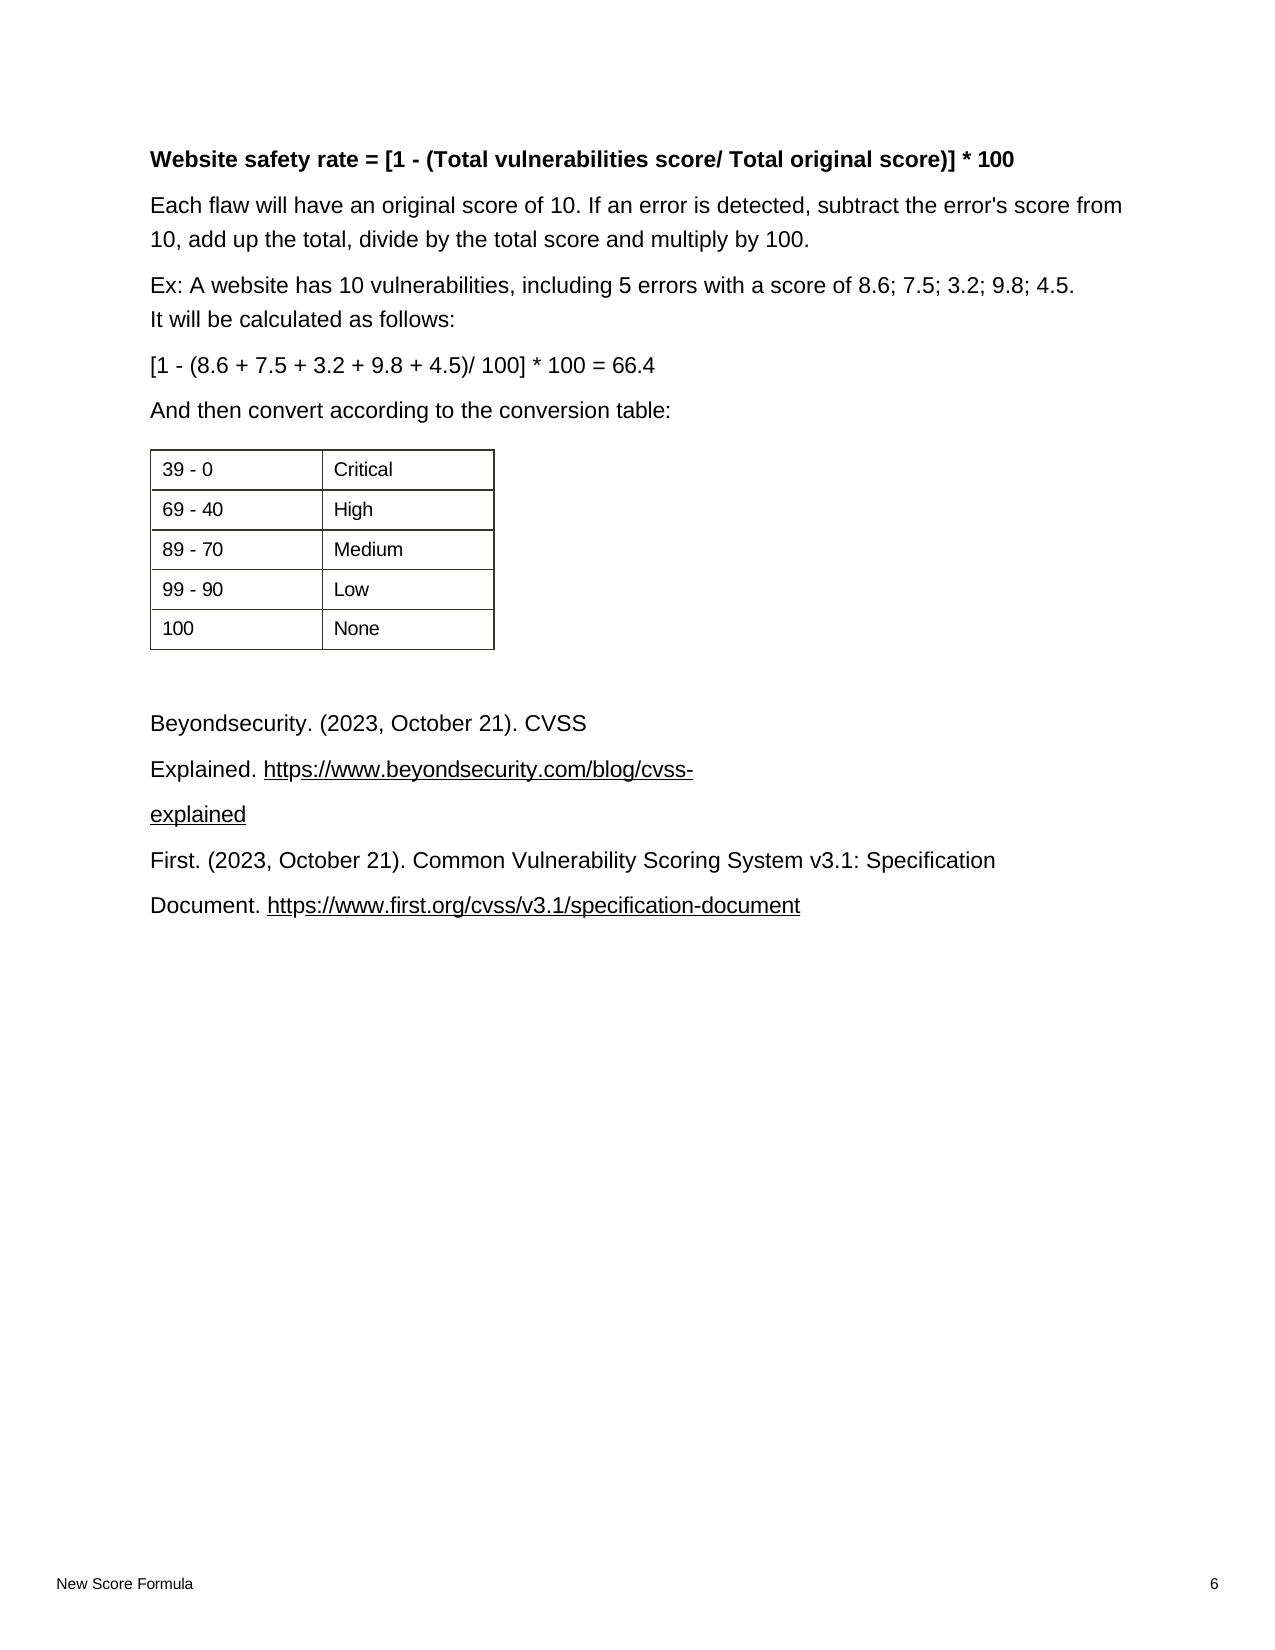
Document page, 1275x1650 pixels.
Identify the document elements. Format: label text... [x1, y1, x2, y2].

text Beyondsecurity. (2023, October 21). CVSS Explained. https://www.beyondsecurity.com/blog/cvss-explained [150, 710, 699, 828]
text Website safety rate = [1 - (Total vulnerabilities score/ Total original score)] * 100 [150, 146, 1135, 172]
table_cell High [323, 491, 493, 529]
table_cell Low [323, 570, 493, 609]
table_cell 89 - 70 [151, 530, 322, 569]
text [1 - (8.6 + 7.5 + 3.2 + 9.8 + 4.5)/ 100] * 100 = 66.4 [150, 352, 1135, 378]
text And then convert according to the conversion table: [150, 397, 1135, 424]
text First. (2023, October 21). Common Vulnerability Scoring System v3.1: Specification Document. https://www.first.org/cvss/v3.1/specification-document [150, 847, 1112, 919]
text Each flaw will have an original score of 10. If an error is detected, subtract the error's score from 10, add up the total, divide by the total score and multiply by 100. [150, 192, 1135, 252]
table_cell 99 - 90 [151, 570, 322, 609]
text Ex: A website has 10 vulnerabilities, including 5 errors with a score of 8.6; 7.5; 3.2; 9.8; 4.5. It will be calculated as follows: [150, 272, 1091, 332]
table_cell None [323, 610, 493, 648]
table_cell 69 - 40 [151, 490, 322, 529]
table_header Critical [323, 451, 493, 489]
table_cell Medium [323, 531, 493, 569]
table_cell 100 [151, 610, 322, 648]
table_header 39 - 0 [151, 451, 322, 489]
